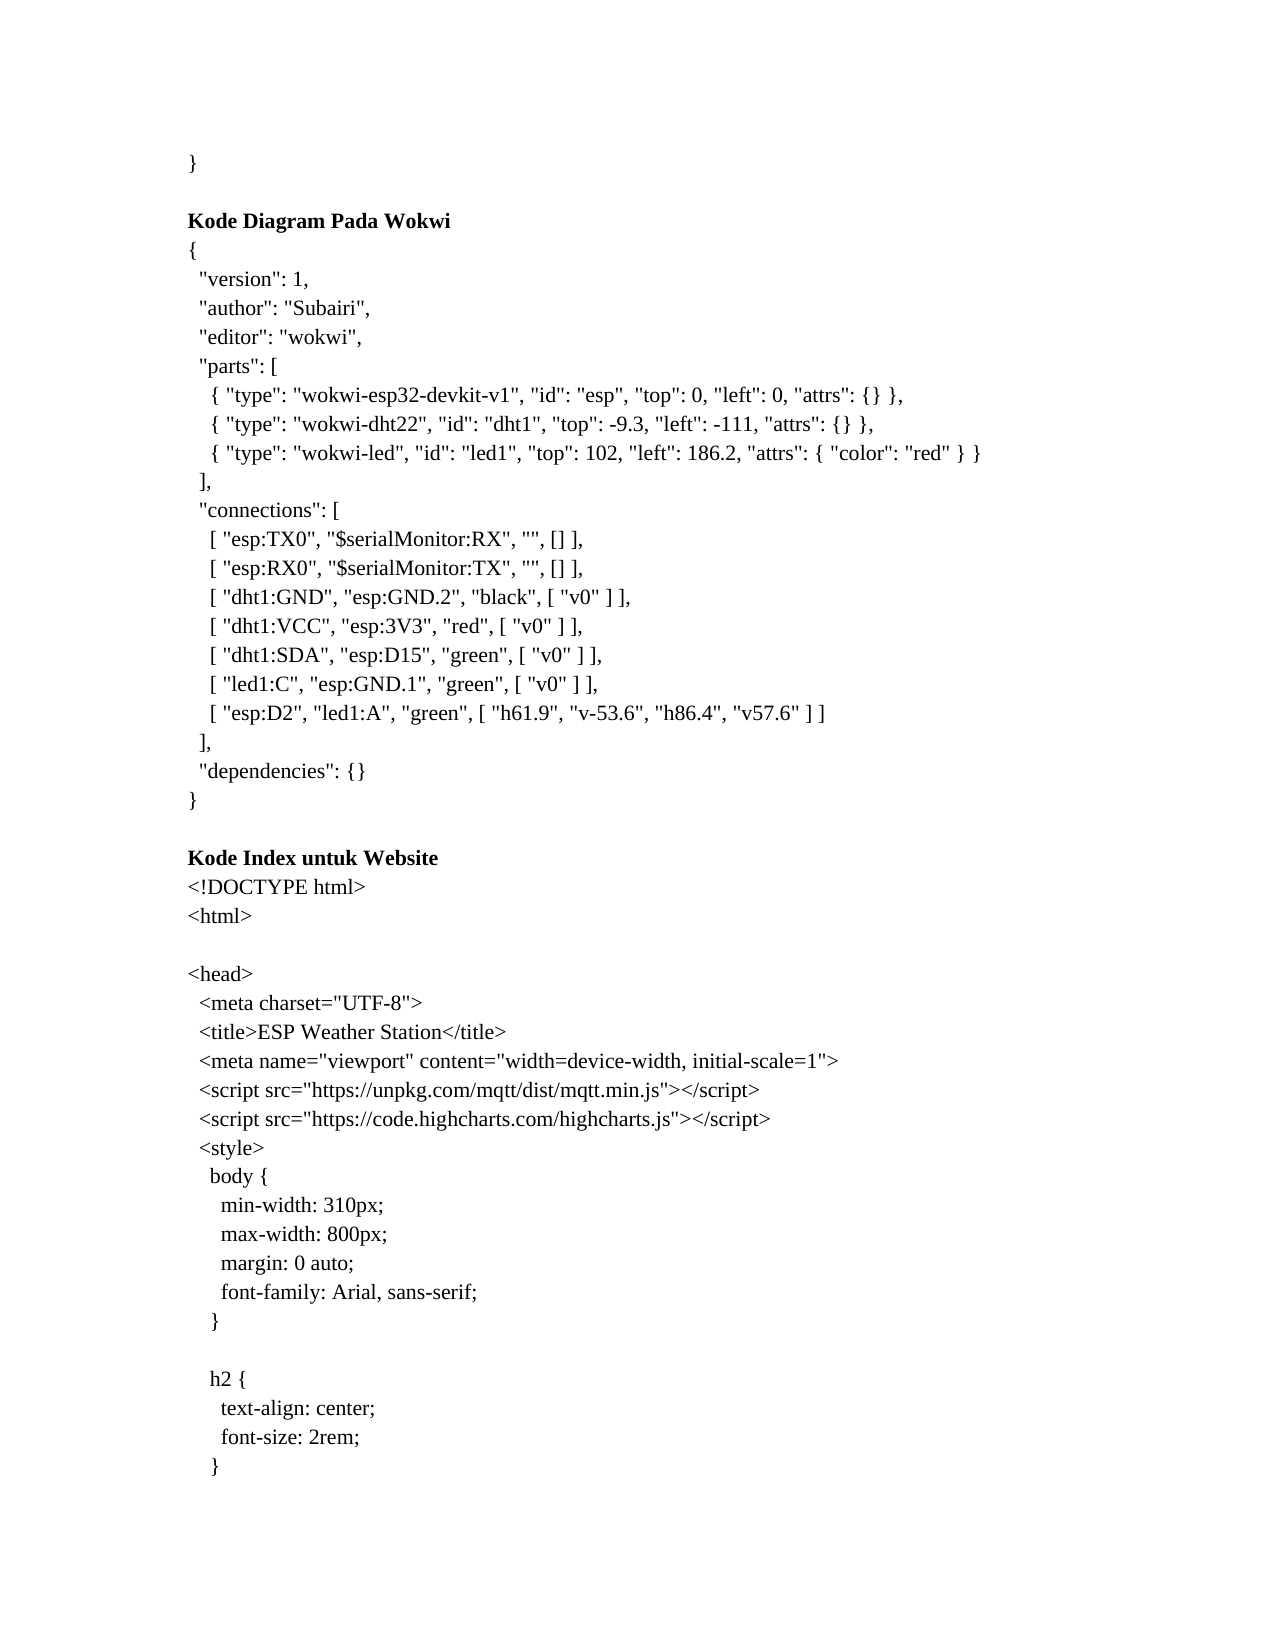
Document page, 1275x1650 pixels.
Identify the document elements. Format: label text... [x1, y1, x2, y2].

text <script src="https://unpkg.com/mqtt/dist/mqtt.min.js"></script> [187, 1077, 1125, 1102]
text <html> [187, 903, 1125, 928]
text ], [187, 729, 1125, 754]
text { [187, 237, 1125, 262]
text <meta name="viewport" content="width=device-width, initial-scale=1"> [187, 1048, 1125, 1073]
text margin: 0 auto; [187, 1250, 1125, 1276]
text font-size: 2rem; [187, 1424, 1125, 1449]
text max-width: 800px; [187, 1221, 1125, 1247]
text "connections": [ [187, 497, 1125, 523]
text "parts": [ [187, 353, 1125, 378]
text <style> [187, 1134, 1125, 1160]
text } [187, 787, 1125, 812]
text <head> [187, 961, 1125, 986]
text [ "dht1:VCC", "esp:3V3", "red", [ "v0" ] ], [187, 613, 1125, 638]
text [ "led1:C", "esp:GND.1", "green", [ "v0" ] ], [187, 671, 1125, 696]
text text-align: center; [187, 1395, 1125, 1420]
text <script src="https://code.highcharts.com/highcharts.js"></script> [187, 1106, 1125, 1131]
text Kode Diagram Pada Wokwi [187, 208, 1125, 233]
text { "type": "wokwi-dht22", "id": "dht1", "top": -9.3, "left": -111, "attrs": {} }, [187, 411, 1125, 436]
text [ "esp:D2", "led1:A", "green", [ "h61.9", "v-53.6", "h86.4", "v57.6" ] ] [187, 700, 1125, 725]
text "version": 1, [187, 266, 1125, 291]
text font-family: Arial, sans-serif; [187, 1279, 1125, 1304]
text "editor": "wokwi", [187, 324, 1125, 349]
text min-width: 310px; [187, 1192, 1125, 1218]
text } [187, 1453, 1125, 1478]
text } [187, 150, 1125, 175]
text "dependencies": {} [187, 758, 1125, 783]
text [ "esp:TX0", "$serialMonitor:RX", "", [] ], [187, 526, 1125, 552]
text [ "dht1:GND", "esp:GND.2", "black", [ "v0" ] ], [187, 584, 1125, 609]
text [ "esp:RX0", "$serialMonitor:TX", "", [] ], [187, 555, 1125, 581]
text { "type": "wokwi-led", "id": "led1", "top": 102, "left": 186.2, "attrs": { "color": "red" } } [187, 439, 1125, 465]
text <title>ESP Weather Station</title> [187, 1019, 1125, 1044]
text <meta charset="UTF-8"> [187, 990, 1125, 1015]
text h2 { [187, 1366, 1125, 1391]
text <!DOCTYPE html> [187, 874, 1125, 899]
text } [187, 1308, 1125, 1333]
text Kode Index untuk Website [187, 845, 1125, 870]
text "author": "Subairi", [187, 295, 1125, 320]
text [ "dht1:SDA", "esp:D15", "green", [ "v0" ] ], [187, 642, 1125, 667]
text { "type": "wokwi-esp32-devkit-v1", "id": "esp", "top": 0, "left": 0, "attrs": {} }, [187, 382, 1125, 407]
text ], [187, 468, 1125, 494]
text body { [187, 1163, 1125, 1189]
